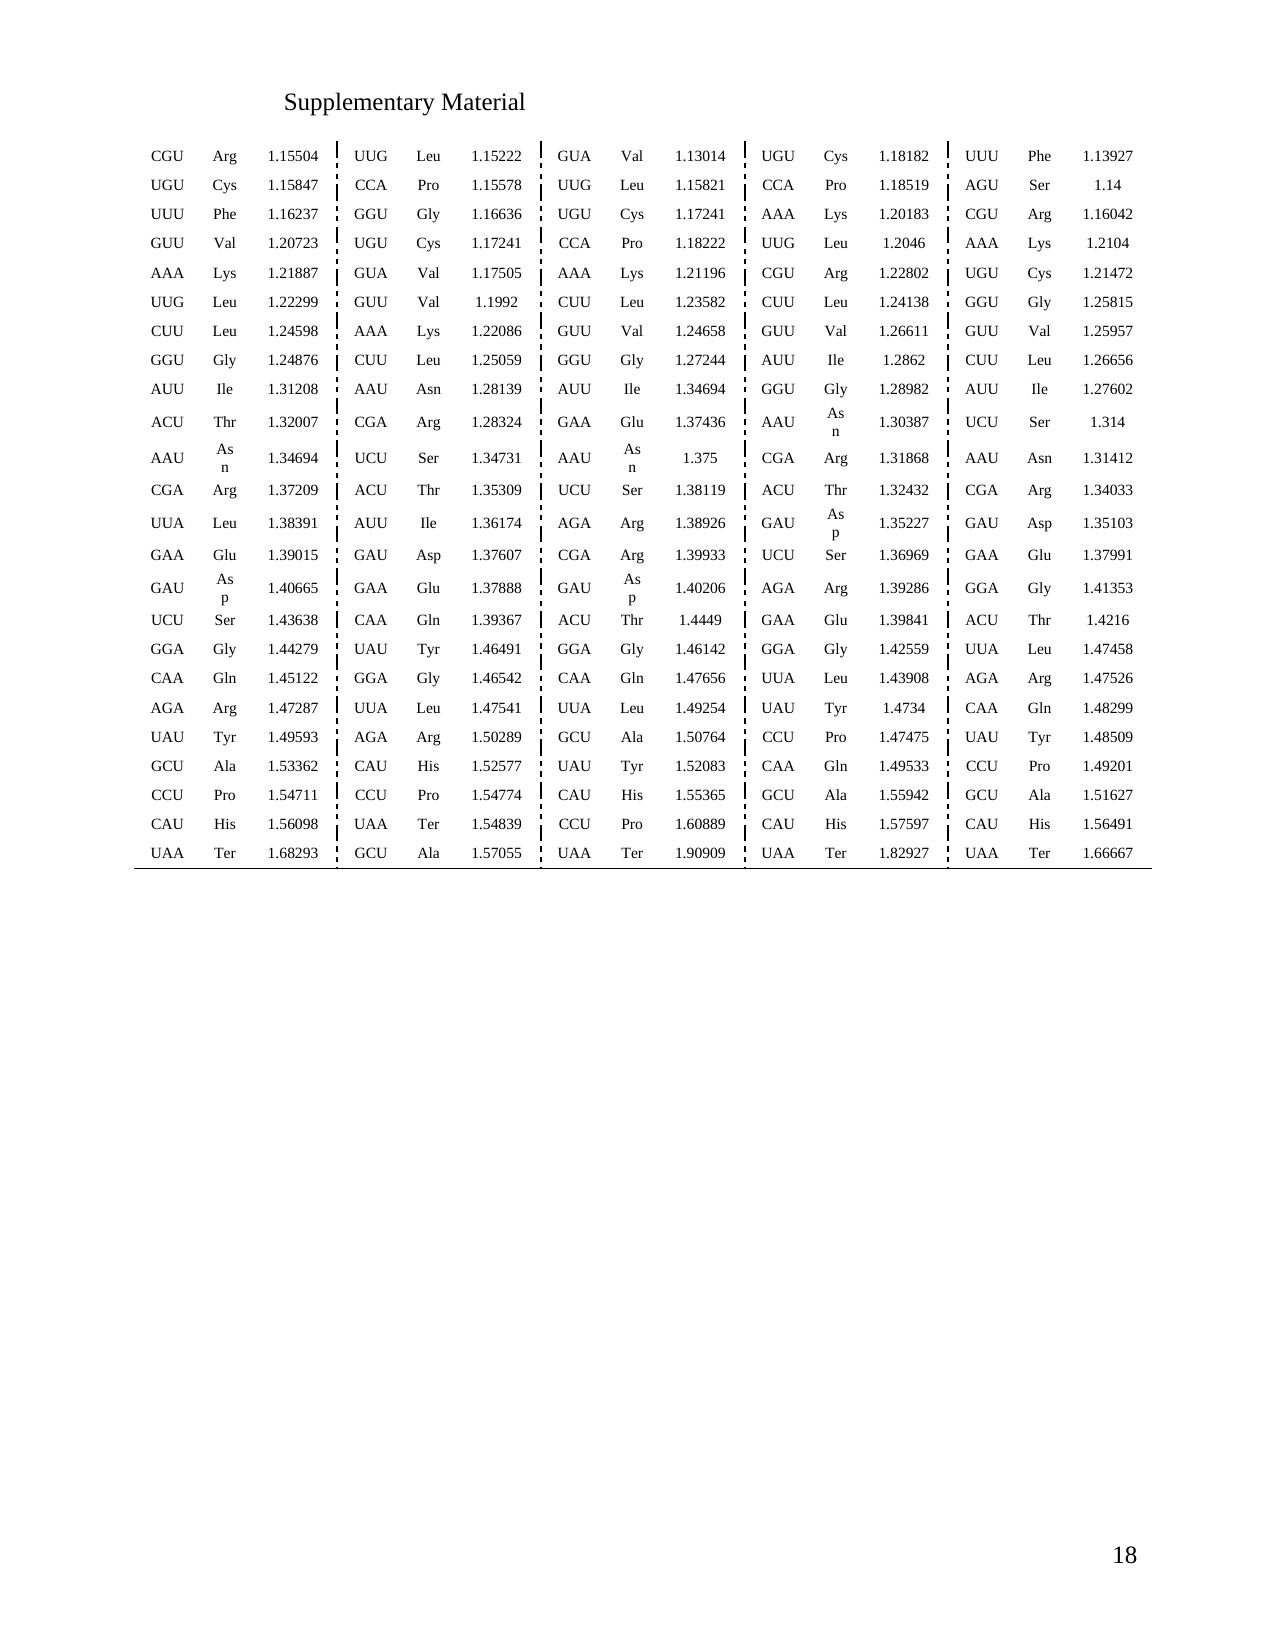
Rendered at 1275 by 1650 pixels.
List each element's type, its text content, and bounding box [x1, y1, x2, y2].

table_cell Leu [1015, 345, 1063, 374]
table_cell Asp [201, 570, 248, 605]
table_cell 1.2046 [859, 229, 948, 258]
table_cell GUU [134, 229, 201, 258]
table_cell Arg [201, 475, 248, 504]
table_cell 1.35227 [859, 505, 948, 540]
table_cell Gly [608, 345, 656, 374]
table_cell 1.16042 [1063, 200, 1152, 229]
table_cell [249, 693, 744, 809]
table_cell UGU [745, 141, 812, 170]
table_cell 1.24598 [249, 316, 337, 345]
table_cell 1.47458 [1063, 635, 1152, 664]
table_cell Ser [812, 540, 859, 569]
table_cell 1.26611 [859, 316, 948, 345]
table_cell 1.314 [1063, 404, 1152, 439]
table_cell GGA [541, 635, 608, 664]
table_cell Glu [1015, 540, 1063, 569]
table_cell Cys [608, 200, 656, 229]
table_cell GAU [541, 570, 608, 605]
table_cell 1.39367 [452, 605, 541, 634]
table_cell Arg [201, 141, 248, 170]
table_cell 1.38119 [656, 475, 744, 504]
table_cell Val [1015, 316, 1063, 345]
table_cell Thr [1015, 605, 1063, 634]
table_cell Thr [201, 404, 248, 439]
table_cell Arg [1015, 475, 1063, 504]
table_cell GAA [948, 540, 1015, 569]
table_cell 1.25059 [452, 345, 541, 374]
table_cell GAU [745, 505, 812, 540]
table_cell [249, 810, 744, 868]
table_cell 1.28982 [859, 375, 948, 404]
table_cell GAU [948, 505, 1015, 540]
table_cell AUU [948, 375, 1015, 404]
table_cell Leu [404, 693, 452, 722]
table_cell Lys [201, 258, 248, 287]
table_cell 1.20723 [249, 229, 337, 258]
table_cell GAA [337, 570, 404, 605]
table_cell 1.37888 [452, 570, 541, 605]
table_cell CGU [134, 141, 201, 170]
table_cell 1.21196 [656, 258, 744, 287]
table_cell AUU [745, 345, 812, 374]
table_cell Asp [1015, 505, 1063, 540]
table_cell 1.17241 [452, 229, 541, 258]
table_cell Arg [404, 404, 452, 439]
table_cell AGU [948, 170, 1015, 199]
table_cell CUU [541, 287, 608, 316]
table_cell Leu [812, 664, 859, 693]
table_cell Ile [201, 375, 248, 404]
table_cell Leu [608, 287, 656, 316]
table_cell CCA [541, 229, 608, 258]
table_cell 1.16237 [249, 200, 337, 229]
table_cell GGA [337, 664, 404, 693]
table_cell Asp [812, 505, 859, 540]
table_cell 1.39841 [859, 605, 948, 634]
table_cell CUU [745, 287, 812, 316]
table_cell UGU [948, 258, 1015, 287]
table_cell Arg [608, 540, 656, 569]
table_cell CCA [337, 170, 404, 199]
table_cell 1.34033 [1063, 475, 1152, 504]
table_cell Val [404, 287, 452, 316]
table_cell 1.15222 [452, 141, 541, 170]
table_cell CGU [745, 258, 812, 287]
table_cell Asp [404, 540, 452, 569]
table_cell UUG [541, 170, 608, 199]
table_cell AAA [134, 258, 201, 287]
table_cell Glu [608, 404, 656, 439]
table_cell UAU [337, 635, 404, 664]
table_cell Gly [608, 635, 656, 664]
table_cell CAA [134, 664, 201, 693]
table_cell 1.35103 [1063, 505, 1152, 540]
table_cell Cys [404, 229, 452, 258]
table_cell 1.43908 [859, 664, 948, 693]
table_cell Arg [812, 258, 859, 287]
table_cell UCU [745, 540, 812, 569]
table_cell Asn [608, 440, 656, 475]
table_cell UUG [337, 141, 404, 170]
table_cell Leu [201, 505, 248, 540]
table_cell Gly [404, 200, 452, 229]
table_cell CGA [948, 475, 1015, 504]
table_cell 1.13014 [656, 141, 744, 170]
table_cell Ser [1015, 170, 1063, 199]
table_cell UUA [134, 505, 201, 540]
table_cell GGU [948, 287, 1015, 316]
table_cell 1.15504 [249, 141, 337, 170]
table_cell 1.4449 [656, 605, 744, 634]
table_cell 1.23582 [656, 287, 744, 316]
table_cell 1.47287 [249, 693, 337, 722]
table_cell Thr [812, 475, 859, 504]
table_cell Val [812, 316, 859, 345]
table_cell Pro [608, 229, 656, 258]
table_cell 1.34694 [249, 440, 337, 475]
table_cell Ile [608, 375, 656, 404]
table_cell 1.32432 [859, 475, 948, 504]
table_cell 1.17505 [452, 258, 541, 287]
table_cell 1.27602 [1063, 375, 1152, 404]
table_cell CAA [337, 605, 404, 634]
table_cell AAA [337, 316, 404, 345]
table_cell 1.15847 [249, 170, 337, 199]
table_cell GAU [337, 540, 404, 569]
table_cell Gly [1015, 287, 1063, 316]
table_cell GGA [948, 570, 1015, 605]
table_cell Arg [608, 505, 656, 540]
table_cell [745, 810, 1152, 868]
table_cell 1.31208 [249, 375, 337, 404]
table_cell Val [201, 229, 248, 258]
table_cell 1.39015 [249, 540, 337, 569]
table_cell AAU [134, 440, 201, 475]
table_cell Arg [1015, 664, 1063, 693]
table_cell Ser [1015, 404, 1063, 439]
table_cell Gln [201, 664, 248, 693]
table_cell 1.31412 [1063, 440, 1152, 475]
table_cell Leu [812, 229, 859, 258]
table_cell GAU [134, 570, 201, 605]
table_cell Phe [1015, 141, 1063, 170]
table_cell UCU [948, 404, 1015, 439]
table_cell Gly [812, 635, 859, 664]
table_cell Gln [404, 605, 452, 634]
table_cell 1.39933 [656, 540, 744, 569]
table_cell 1.35309 [452, 475, 541, 504]
table_cell 1.18222 [656, 229, 744, 258]
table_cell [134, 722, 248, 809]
table_cell Lys [404, 316, 452, 345]
table_cell CGA [541, 540, 608, 569]
table_cell 1.47656 [656, 664, 744, 693]
table_cell AUU [134, 375, 201, 404]
table_cell 1.37607 [452, 540, 541, 569]
table_cell Ile [1015, 375, 1063, 404]
table_cell Leu [201, 287, 248, 316]
table_cell Ser [404, 440, 452, 475]
table_cell UUA [745, 664, 812, 693]
table_cell Thr [404, 475, 452, 504]
table_cell UCU [541, 475, 608, 504]
table_cell GUU [337, 287, 404, 316]
table_cell ACU [337, 475, 404, 504]
table_cell CAA [541, 664, 608, 693]
table_cell 1.36174 [452, 505, 541, 540]
table_cell Gln [608, 664, 656, 693]
table_cell 1.44279 [249, 635, 337, 664]
table_cell 1.25957 [1063, 316, 1152, 345]
table_cell ACU [745, 475, 812, 504]
table_cell ACU [541, 605, 608, 634]
table_cell AAA [948, 229, 1015, 258]
table_cell CUU [134, 316, 201, 345]
table_cell AUU [337, 505, 404, 540]
table_cell 1.38391 [249, 505, 337, 540]
table_cell AAU [948, 440, 1015, 475]
table_cell 1.45122 [249, 664, 337, 693]
table_cell AGA [541, 505, 608, 540]
table_cell 1.21472 [1063, 258, 1152, 287]
table_cell 1.37436 [656, 404, 744, 439]
table_cell 1.30387 [859, 404, 948, 439]
table_cell GGA [745, 635, 812, 664]
table_cell Leu [1015, 635, 1063, 664]
table_cell 1.21887 [249, 258, 337, 287]
table_cell AGA [745, 570, 812, 605]
table_cell AGA [948, 664, 1015, 693]
table_cell 1.1992 [452, 287, 541, 316]
table_cell 1.40206 [656, 570, 744, 605]
table_cell Ser [608, 475, 656, 504]
table_cell Leu [404, 345, 452, 374]
table_cell Glu [404, 570, 452, 605]
table_cell Asp [608, 570, 656, 605]
table_cell Gly [812, 375, 859, 404]
table_cell CUU [337, 345, 404, 374]
table_cell CUU [948, 345, 1015, 374]
table_cell Asn [201, 440, 248, 475]
table_cell GAA [134, 540, 201, 569]
table_cell 1.22086 [452, 316, 541, 345]
table_cell Arg [201, 693, 248, 722]
table_cell Cys [1015, 258, 1063, 287]
table_cell ACU [134, 404, 201, 439]
table_cell 1.14 [1063, 170, 1152, 199]
table_cell 1.17241 [656, 200, 744, 229]
table_cell 1.37991 [1063, 540, 1152, 569]
table_cell 1.24876 [249, 345, 337, 374]
table_cell 1.4216 [1063, 605, 1152, 634]
table_cell GGU [541, 345, 608, 374]
table_cell UGU [134, 170, 201, 199]
table_cell 1.37209 [249, 475, 337, 504]
table_cell Ser [201, 605, 248, 634]
table_cell 1.47526 [1063, 664, 1152, 693]
table_cell 1.38926 [656, 505, 744, 540]
table_cell Thr [608, 605, 656, 634]
table_cell UUU [134, 200, 201, 229]
table_cell CGA [337, 404, 404, 439]
table_cell 1.43638 [249, 605, 337, 634]
table_cell Cys [201, 170, 248, 199]
table_cell Leu [812, 287, 859, 316]
table_cell Leu [608, 170, 656, 199]
table_cell 1.40665 [249, 570, 337, 605]
table_cell 1.28324 [452, 404, 541, 439]
table_cell CGA [134, 475, 201, 504]
table_cell 1.42559 [859, 635, 948, 664]
table_cell 1.20183 [859, 200, 948, 229]
table_cell 1.375 [656, 440, 744, 475]
table_cell Lys [812, 200, 859, 229]
table_cell 1.15578 [452, 170, 541, 199]
table_cell UUG [134, 287, 201, 316]
table_cell 1.2104 [1063, 229, 1152, 258]
table_cell 1.39286 [859, 570, 948, 605]
table_cell Gly [1015, 570, 1063, 605]
table_cell Arg [1015, 200, 1063, 229]
table_cell UCU [337, 440, 404, 475]
table_cell AAU [541, 440, 608, 475]
table_cell Glu [201, 540, 248, 569]
table_cell 1.22802 [859, 258, 948, 287]
table_cell Ile [812, 345, 859, 374]
table_cell Tyr [404, 635, 452, 664]
table_cell Pro [812, 170, 859, 199]
table_cell UGU [337, 229, 404, 258]
table_cell GAA [541, 404, 608, 439]
table_cell 1.26656 [1063, 345, 1152, 374]
table_cell UCU [134, 605, 201, 634]
table_cell Ile [404, 505, 452, 540]
table_cell 1.13927 [1063, 141, 1152, 170]
table_cell Phe [201, 200, 248, 229]
table_cell 1.15821 [656, 170, 744, 199]
table_cell 1.31868 [859, 440, 948, 475]
table_cell 1.41353 [1063, 570, 1152, 605]
table_cell 1.25815 [1063, 287, 1152, 316]
table_cell Asn [404, 375, 452, 404]
table_cell Gly [201, 345, 248, 374]
table_cell 1.36969 [859, 540, 948, 569]
table_cell UUA [948, 635, 1015, 664]
table_cell Arg [812, 440, 859, 475]
table_cell GUA [541, 141, 608, 170]
table_cell GGU [745, 375, 812, 404]
table_cell GUU [541, 316, 608, 345]
table_cell 1.28139 [452, 375, 541, 404]
table_cell AAU [745, 404, 812, 439]
table_cell 1.2862 [859, 345, 948, 374]
table_cell Cys [812, 141, 859, 170]
table_cell UUG [745, 229, 812, 258]
table_cell CGU [948, 200, 1015, 229]
table_cell AAA [541, 258, 608, 287]
table_cell 1.34731 [452, 440, 541, 475]
table_cell AUU [541, 375, 608, 404]
table_cell GUA [337, 258, 404, 287]
table_cell Gly [201, 635, 248, 664]
table_cell Val [608, 141, 656, 170]
table_cell Asn [1015, 440, 1063, 475]
table_cell Val [608, 316, 656, 345]
table_cell AAA [745, 200, 812, 229]
table_cell Lys [1015, 229, 1063, 258]
table_cell CCA [745, 170, 812, 199]
table_cell 1.24658 [656, 316, 744, 345]
table_cell 1.22299 [249, 287, 337, 316]
table_cell GUU [745, 316, 812, 345]
table_cell Asn [812, 404, 859, 439]
table_cell UUU [948, 141, 1015, 170]
table_cell CGA [745, 440, 812, 475]
table_cell UGU [541, 200, 608, 229]
table_cell GUU [948, 316, 1015, 345]
table_cell 1.46491 [452, 635, 541, 664]
table_cell Pro [404, 170, 452, 199]
table_cell GGU [134, 345, 201, 374]
table_cell 1.18519 [859, 170, 948, 199]
table_cell 1.46142 [656, 635, 744, 664]
table_cell GGU [337, 200, 404, 229]
table_cell Gly [404, 664, 452, 693]
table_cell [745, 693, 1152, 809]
table_cell 1.18182 [859, 141, 948, 170]
table_cell Glu [812, 605, 859, 634]
table_cell AAU [337, 375, 404, 404]
table_cell GAA [745, 605, 812, 634]
table_cell Leu [404, 141, 452, 170]
table_cell Leu [201, 316, 248, 345]
table_cell Arg [812, 570, 859, 605]
table_cell 1.24138 [859, 287, 948, 316]
table_cell 1.46542 [452, 664, 541, 693]
table_cell Lys [608, 258, 656, 287]
table_cell UUA [337, 693, 404, 722]
table_cell AGA [134, 693, 201, 722]
table_cell ACU [948, 605, 1015, 634]
table_cell 1.16636 [452, 200, 541, 229]
table_cell GGA [134, 635, 201, 664]
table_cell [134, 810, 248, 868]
table_cell 1.32007 [249, 404, 337, 439]
table_cell Val [404, 258, 452, 287]
table_cell 1.34694 [656, 375, 744, 404]
table_cell 1.27244 [656, 345, 744, 374]
